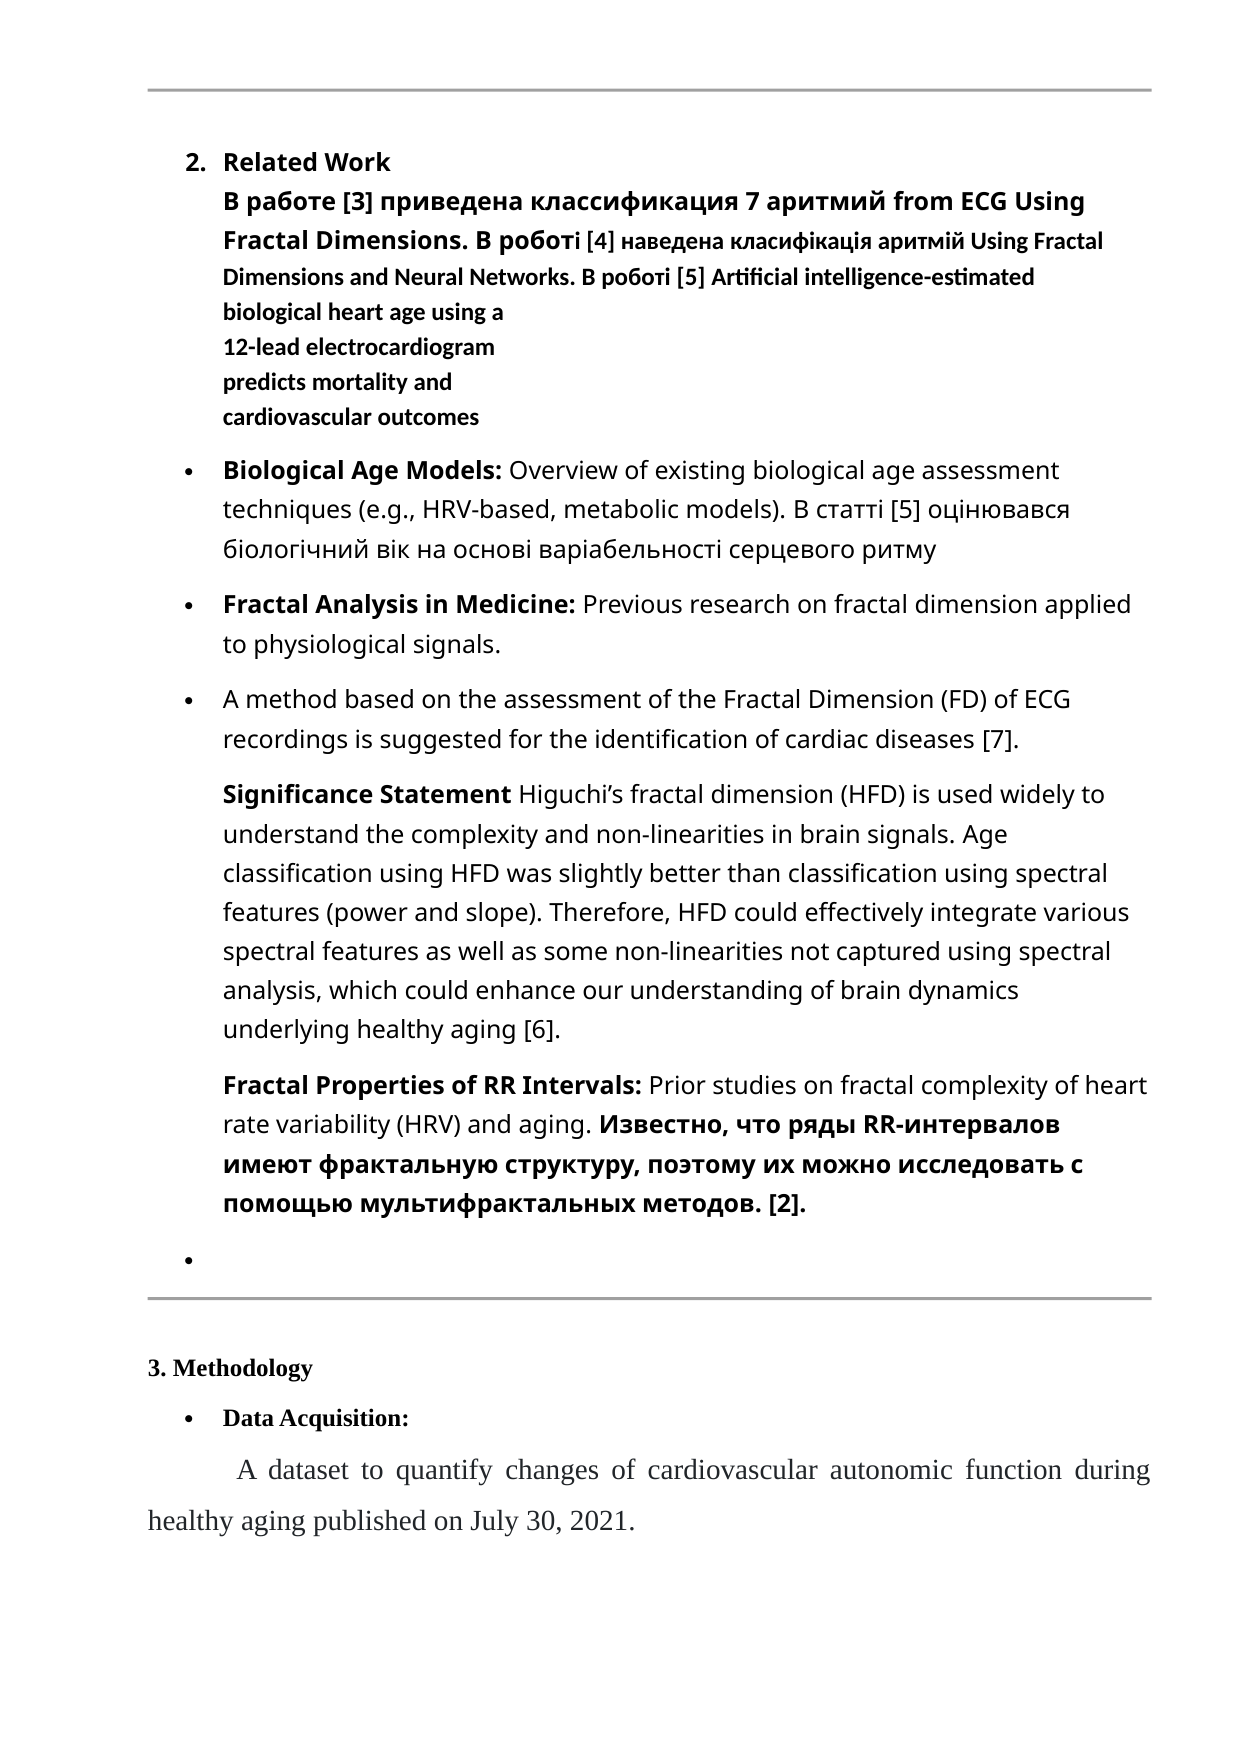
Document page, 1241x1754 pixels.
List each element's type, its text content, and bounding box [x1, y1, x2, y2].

list cardiovascular outcomes [223, 401, 1152, 432]
list Biological Age Models: Overview of existing biological age assessment techniques (e.g., HRV-based, metabolic models). В статті [5] оцінювався біологічний вік на основі варіабельності серцевого ритму [185, 453, 1152, 565]
text 3. Methodology [148, 1353, 1152, 1382]
list A dataset to quantify changes of cardiovascular autonomic function during healthy aging published on July 30, 2021. [148, 1452, 1152, 1536]
list Data Acquisition: [185, 1403, 1152, 1431]
list Related Work [185, 144, 1152, 178]
list 12-lead electrocardiogram [223, 331, 1152, 362]
text Significance Statement Higuchi’s fractal dimension (HFD) is used widely to understand the complexity and non-linearities in brain signals. Age classification using HFD was slightly better than classification using spectral features (power and slope). Therefore, HFD could effectively integrate various spectral features as well as some non-linearities not captured using spectral analysis, which could enhance our understanding of brain dynamics underlying healthy aging [6]. [223, 777, 1152, 1046]
list predicts mortality and [223, 366, 1152, 397]
list Fractal Properties of RR Intervals: Prior studies on fractal complexity of heart rate variability (HRV) and aging. Известно, что ряды RR-интервалов имеют фрактальную структуру, поэтому их можно исследовать с помощью мультифрактальных методов. [2]. [223, 1068, 1152, 1219]
list Fractal Analysis in Medicine: Previous research on fractal dimension applied to physiological signals. [185, 587, 1152, 660]
list A method based on the assessment of the Fractal Dimension (FD) of ECG recordings is suggested for the identification of cardiac diseases [7]. [185, 682, 1152, 755]
list biological heart age using a [223, 296, 1152, 327]
list В работе [3] приведена классификация 7 аритмий from ECG Using Fractal Dimensions. В роботі [4] наведена класифікація аритмій Using Fractal Dimensions and Neural Networks. В роботі [5] Artificial intelligence-estimated [223, 183, 1152, 292]
